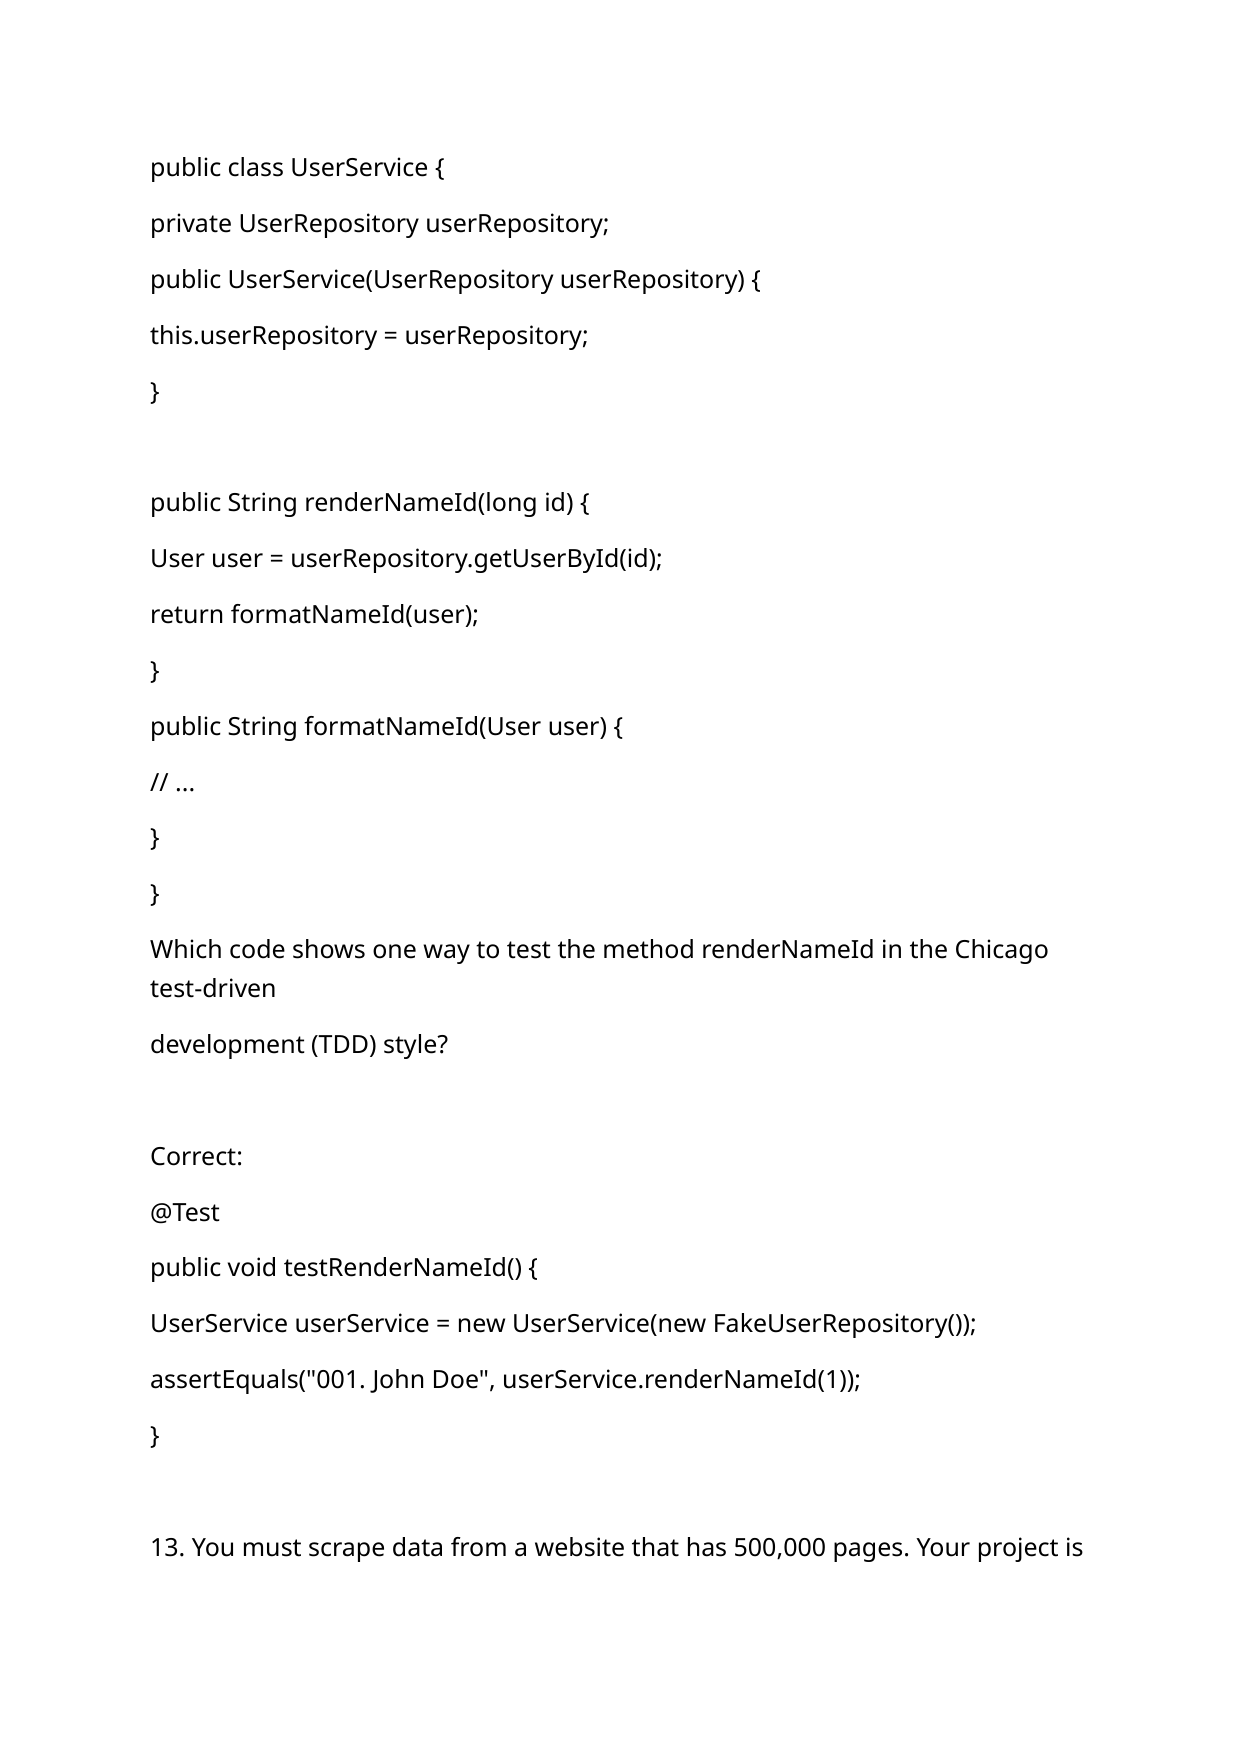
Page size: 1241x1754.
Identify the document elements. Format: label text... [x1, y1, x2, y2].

text } [150, 1417, 1090, 1452]
text public class UserService { [150, 150, 1090, 184]
text } [150, 820, 1090, 854]
text 13. You must scrape data from a website that has 500,000 pages. Your project is [150, 1529, 1090, 1563]
text public String formatNameId(User user) { [150, 708, 1090, 742]
text UserService userService = new UserService(new FakeUserRepository()); [150, 1306, 1090, 1340]
text User user = userRepository.getUserById(id); [150, 541, 1090, 575]
text public String renderNameId(long id) { [150, 485, 1090, 519]
text private UserRepository userRepository; [150, 206, 1090, 240]
text Correct: [150, 1138, 1090, 1172]
text return formatNameId(user); [150, 597, 1090, 631]
text this.userRepository = userRepository; [150, 317, 1090, 352]
text @Test [150, 1194, 1090, 1228]
text public void testRenderNameId() { [150, 1250, 1090, 1284]
text assertEquals("001. John Doe", userService.renderNameId(1)); [150, 1362, 1090, 1396]
text } [150, 373, 1090, 407]
text } [150, 652, 1090, 687]
text development (TDD) style? [150, 1027, 1090, 1061]
text // ... [150, 764, 1090, 798]
text } [150, 876, 1090, 910]
text Which code shows one way to test the method renderNameId in the Chicago test-driven [150, 932, 1090, 1005]
text public UserService(UserRepository userRepository) { [150, 262, 1090, 296]
